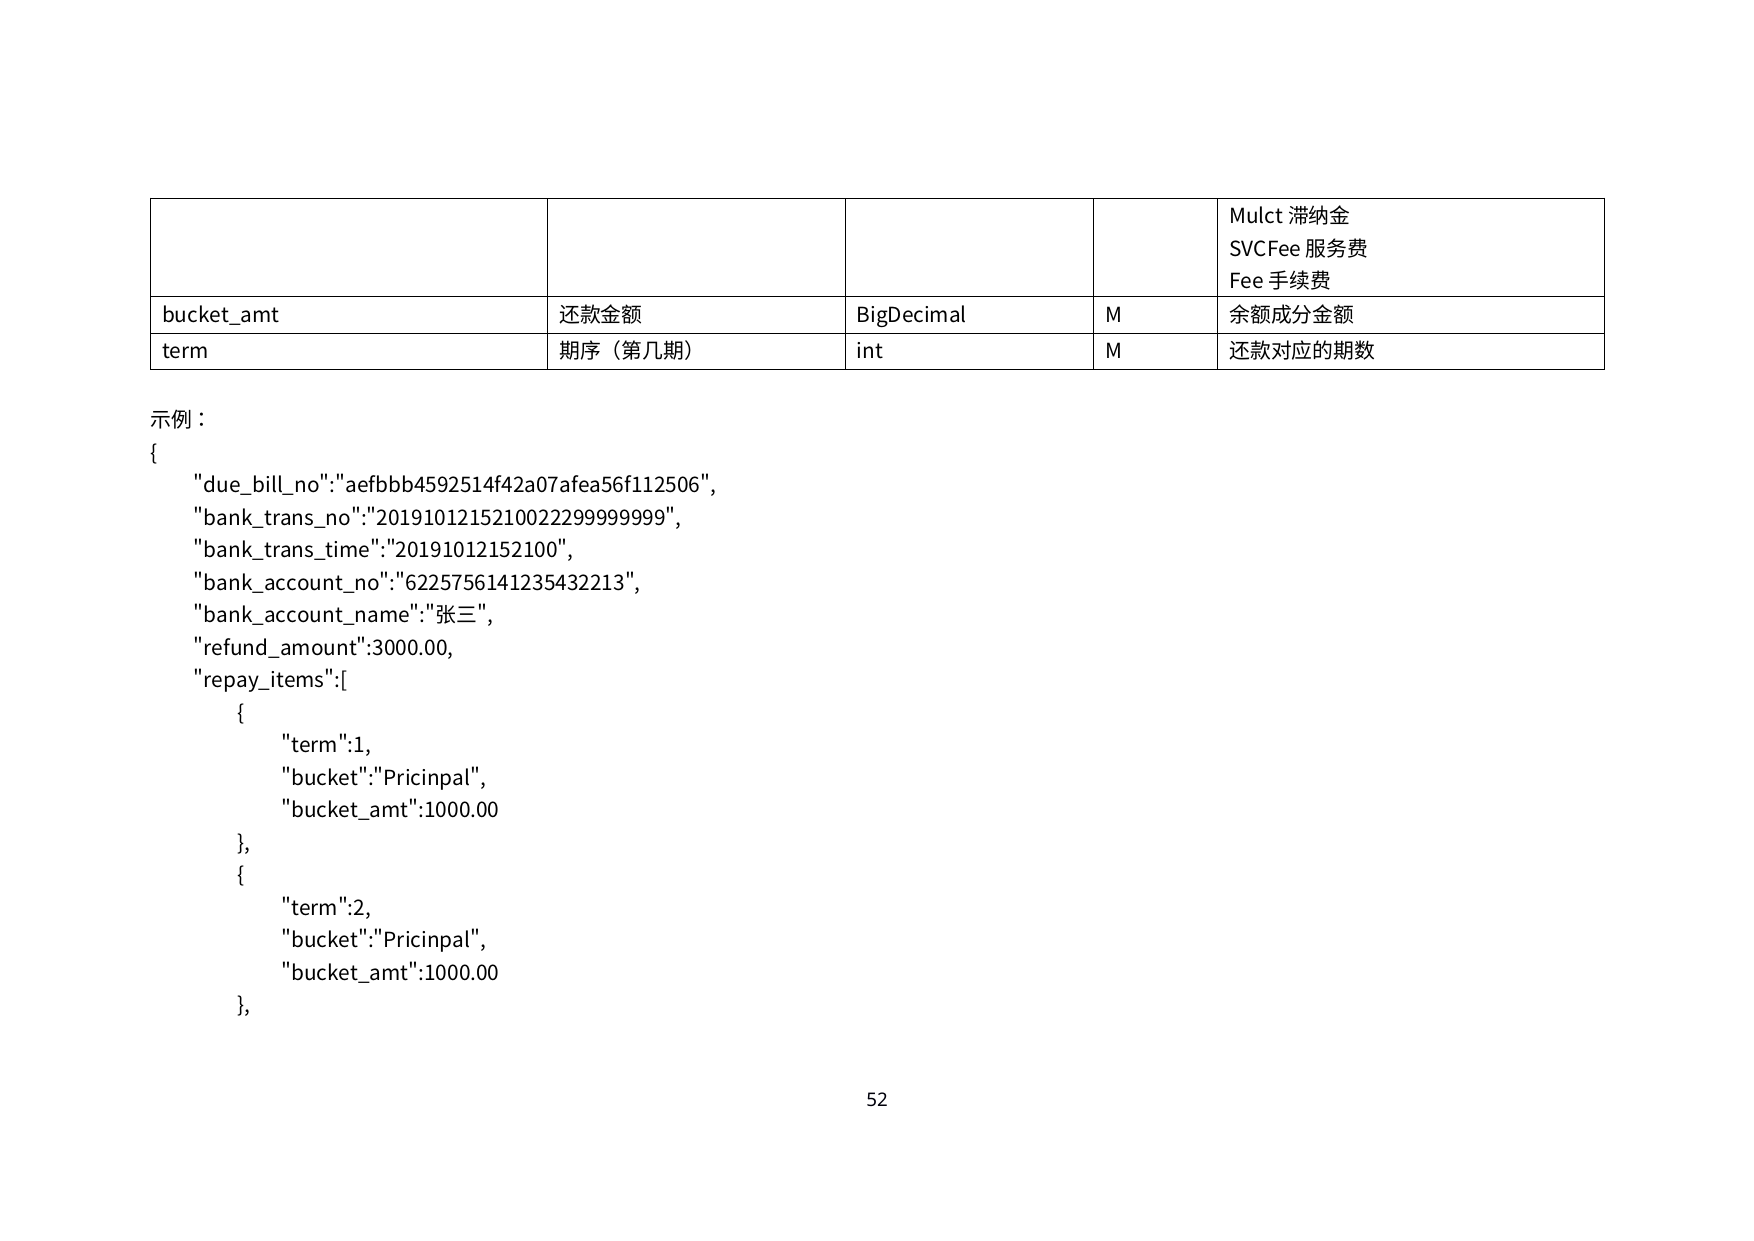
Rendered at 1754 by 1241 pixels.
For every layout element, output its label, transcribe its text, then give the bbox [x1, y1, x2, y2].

text "bank_account_no":"6225756141235432213", [150, 565, 1604, 597]
text "bucket_amt":1000.00 [150, 955, 1604, 987]
text "bucket":"Pricinpal", [150, 760, 1604, 792]
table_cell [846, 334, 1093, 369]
text { [150, 695, 1604, 727]
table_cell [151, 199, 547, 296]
text "refund_amount":3000.00, [150, 630, 1604, 662]
text "bucket":"Pricinpal", [150, 922, 1604, 955]
text { [150, 857, 1604, 890]
text "bank_trans_no":"2019101215210022299999999", [150, 500, 1604, 532]
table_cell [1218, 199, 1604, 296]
text }, [150, 825, 1604, 857]
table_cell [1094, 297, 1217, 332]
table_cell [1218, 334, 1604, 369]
text "bucket_amt":1000.00 [150, 792, 1604, 825]
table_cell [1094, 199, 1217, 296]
text "term":2, [150, 890, 1604, 922]
text "bank_account_name":"张三", [150, 597, 1604, 630]
text }, [150, 987, 1604, 1020]
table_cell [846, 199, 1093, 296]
text "due_bill_no":"aefbbb4592514f42a07afea56f112506", [150, 467, 1604, 500]
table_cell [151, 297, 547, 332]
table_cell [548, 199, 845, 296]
text "term":1, [150, 727, 1604, 760]
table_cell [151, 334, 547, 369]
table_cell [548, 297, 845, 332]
text { [150, 435, 1604, 467]
text "repay_items":[ [150, 662, 1604, 695]
text "bank_trans_time":"20191012152100", [150, 532, 1604, 565]
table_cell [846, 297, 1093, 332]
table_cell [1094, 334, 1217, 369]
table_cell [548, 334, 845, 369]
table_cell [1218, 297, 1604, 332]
text 示例： [150, 402, 1604, 435]
